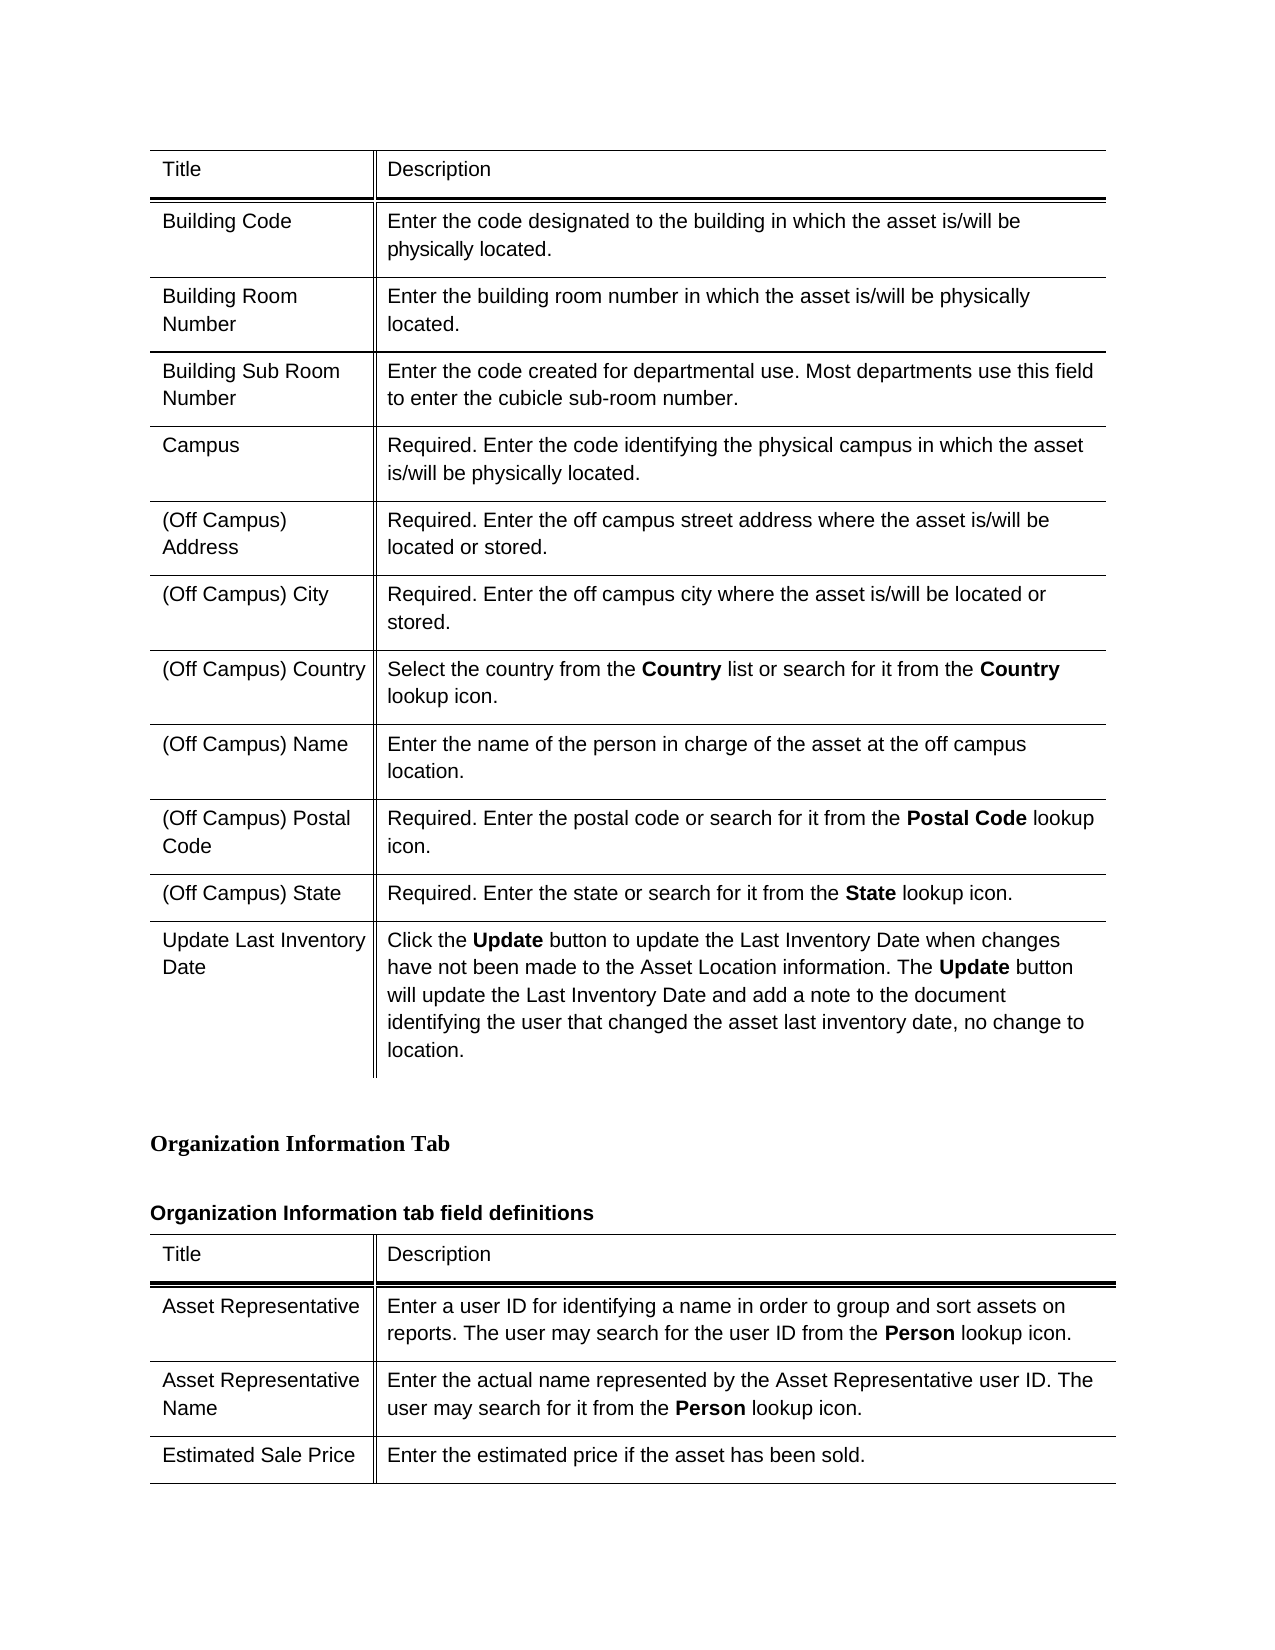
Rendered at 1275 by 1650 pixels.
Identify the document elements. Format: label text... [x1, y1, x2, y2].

table_header Title [150, 151, 373, 197]
table_cell Update Last Inventory Date [150, 922, 373, 1078]
table_cell (Off Campus) Country [150, 651, 373, 724]
table_cell Click the Update button to update the Last Inventory Date when changes have not been made to the Asset Location information. The Update button will update the Last Inventory Date and add a note to the document identifying the user that changed the asset last inventory date, no change to location. [377, 922, 1106, 1078]
table_cell Enter the actual name represented by the Asset Representative user ID. The user may search for it from the Person lookup icon. [377, 1362, 1116, 1436]
subtitle Organization Information Tab [150, 1130, 1125, 1157]
table_cell (Off Campus) Address [150, 502, 373, 575]
table_cell Campus [150, 427, 373, 501]
table_cell Building Sub Room Number [150, 353, 373, 426]
table_cell Required. Enter the off campus city where the asset is/will be located or stored. [377, 576, 1106, 650]
table_cell Required. Enter the postal code or search for it from the Postal Code lookup icon. [377, 800, 1106, 873]
table_cell Building Room Number [150, 278, 373, 351]
table_cell Estimated Price [150, 1437, 373, 1483]
table_cell Required. Enter the code identifying the physical campus in which the asset is/will be physically located. [377, 427, 1106, 501]
table_header Title [150, 1235, 373, 1281]
table_cell Required. Enter the state or search for it from the State lookup icon. [377, 875, 1106, 921]
table_header Description [377, 151, 1106, 197]
subtitle Organization Information tab field definitions [150, 1201, 1117, 1224]
table_cell (Off Campus) Postal Code [150, 800, 373, 873]
table_cell Select the country from the Country list or search for it from the Country lookup icon. [377, 651, 1106, 724]
table_cell Enter the code created for departmental use. Most departments use this field to enter the cubicle sub-room number. [377, 353, 1106, 426]
table_cell (Off Campus) State [150, 875, 373, 921]
table_cell Enter the name of the person in charge of the asset at the off campus location. [377, 725, 1106, 799]
table_cell (Off Campus) Name [150, 725, 373, 799]
table_cell Enter the building room number in which the asset is/will be physically located. [377, 278, 1106, 351]
table_cell Enter the code designated to the building in which the asset is/will be physically located. [377, 203, 1106, 277]
table_cell (Off Campus) City [150, 576, 373, 650]
table_cell Asset Representative [150, 1288, 373, 1361]
table_header Description [377, 1235, 1116, 1281]
table_cell Asset Representative Name [150, 1362, 373, 1436]
table_cell Enter a user ID for identifying a name in order to group and sort assets on reports. The user may search for the user ID from the Person lookup icon. [377, 1288, 1116, 1361]
table_cell Enter the estimated price if the asset has been sold. [377, 1437, 1116, 1483]
table_cell Required. Enter the off campus street address where the asset is/will be located or stored. [377, 502, 1106, 575]
table_cell Building Code [150, 203, 373, 277]
